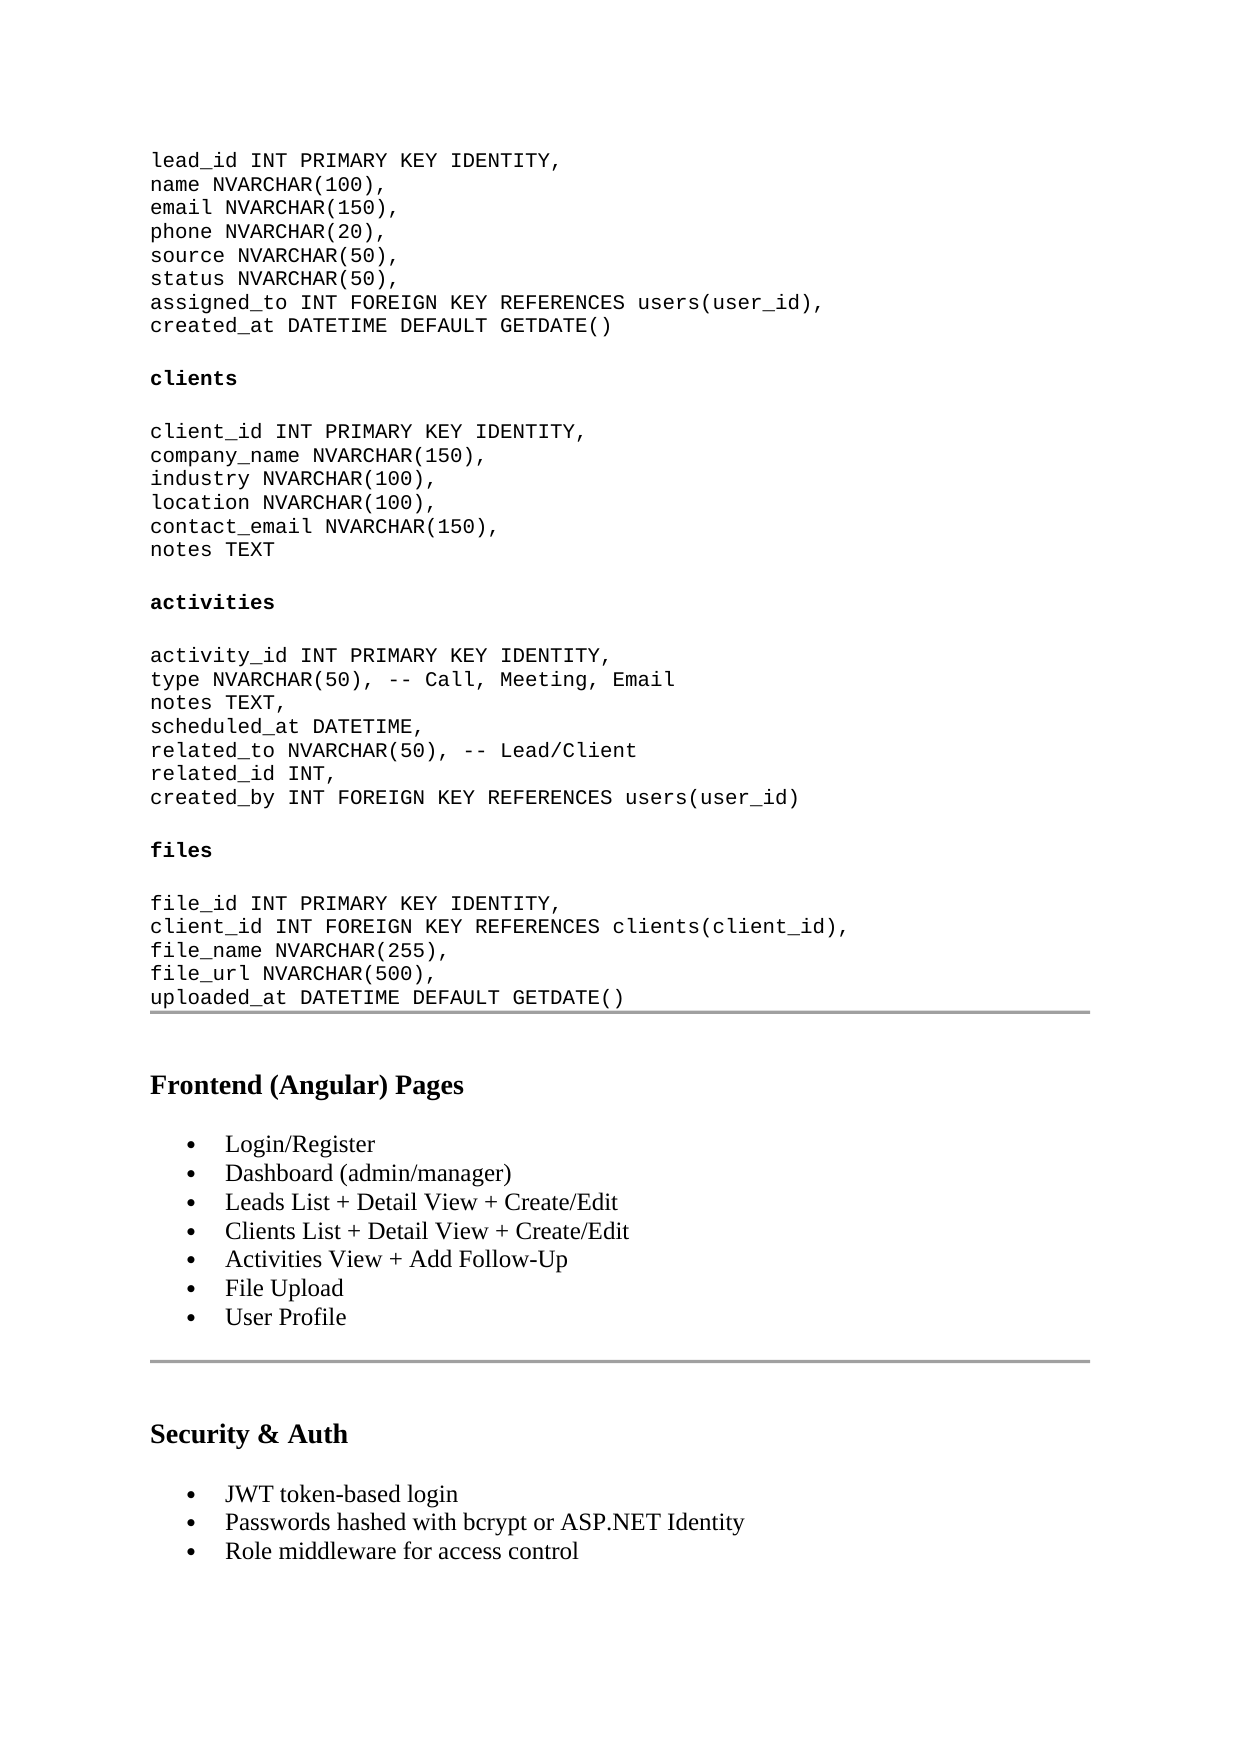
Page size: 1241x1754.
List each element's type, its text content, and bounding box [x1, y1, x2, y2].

text company_name NVARCHAR(150), [150, 445, 1090, 468]
text client_id INT PRIMARY KEY IDENTITY, [150, 421, 1090, 445]
text phone NVARCHAR(20), [150, 221, 1090, 244]
text lead_id INT PRIMARY KEY IDENTITY, [150, 150, 1090, 174]
text email NVARCHAR(150), [150, 197, 1090, 221]
text contact_email NVARCHAR(150), [150, 516, 1090, 539]
text file_url NVARCHAR(500), [150, 963, 1090, 987]
list JWT token-based login [187, 1479, 1090, 1507]
text scheduled_at DATETIME, [150, 716, 1090, 739]
text created_at DATETIME DEFAULT GETDATE() [150, 316, 1090, 339]
text file_id INT PRIMARY KEY IDENTITY, [150, 892, 1090, 916]
text activities [150, 592, 1090, 616]
list Passwords hashed with bcrypt or ASP.NET Identity [187, 1507, 1090, 1536]
text status NVARCHAR(50), [150, 268, 1090, 292]
text type NVARCHAR(50), -- Call, Meeting, Email [150, 669, 1090, 692]
list Clients List + Detail View + Create/Edit [187, 1216, 1090, 1244]
list Login/Register [187, 1129, 1090, 1158]
text name NVARCHAR(100), [150, 174, 1090, 197]
text location NVARCHAR(100), [150, 492, 1090, 516]
text source NVARCHAR(50), [150, 244, 1090, 268]
list Role middleware for access control [187, 1536, 1090, 1565]
text notes TEXT [150, 539, 1090, 563]
text notes TEXT, [150, 692, 1090, 716]
list Leads List + Detail View + Create/Edit [187, 1187, 1090, 1216]
text created_by INT FOREIGN KEY REFERENCES users(user_id) [150, 787, 1090, 811]
list File Upload [187, 1273, 1090, 1302]
list User Profile [187, 1302, 1090, 1331]
text uploaded_at DATETIME DEFAULT GETDATE() [150, 987, 1090, 1010]
list Activities View + Add Follow-Up [187, 1244, 1090, 1273]
text activity_id INT PRIMARY KEY IDENTITY, [150, 645, 1090, 669]
text client_id INT FOREIGN KEY REFERENCES clients(client_id), [150, 916, 1090, 940]
text Security & Auth [150, 1417, 1090, 1449]
text Frontend (Angular) Pages [150, 1068, 1090, 1100]
text related_id INT, [150, 763, 1090, 787]
text clients [150, 368, 1090, 392]
text file_name NVARCHAR(255), [150, 940, 1090, 963]
text industry NVARCHAR(100), [150, 468, 1090, 492]
list Dashboard (admin/manager) [187, 1158, 1090, 1187]
text files [150, 840, 1090, 863]
text assigned_to INT FOREIGN KEY REFERENCES users(user_id), [150, 292, 1090, 316]
text related_to NVARCHAR(50), -- Lead/Client [150, 739, 1090, 763]
